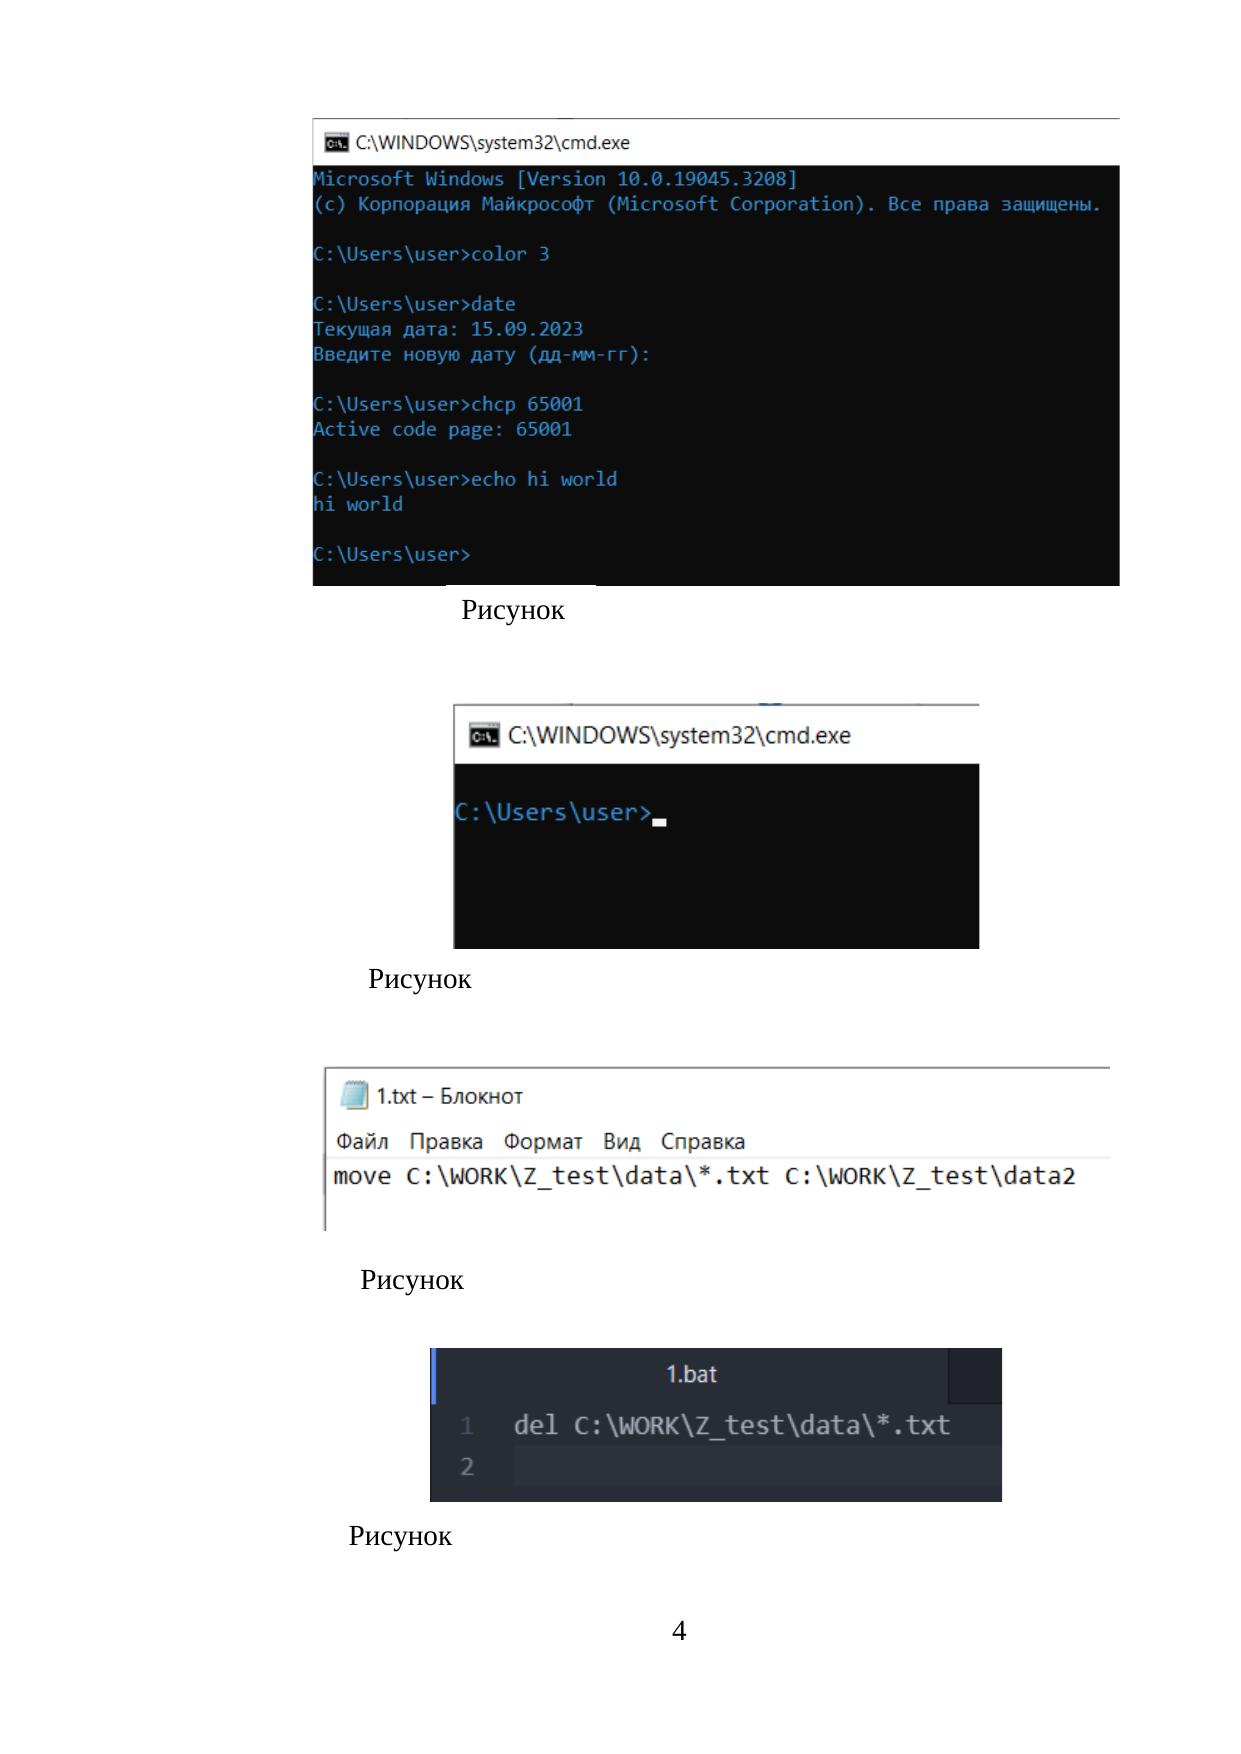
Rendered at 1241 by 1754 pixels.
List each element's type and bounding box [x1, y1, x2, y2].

picture [452, 703, 980, 949]
picture [322, 1066, 1110, 1231]
picture [430, 1348, 1003, 1502]
picture [312, 118, 1120, 586]
